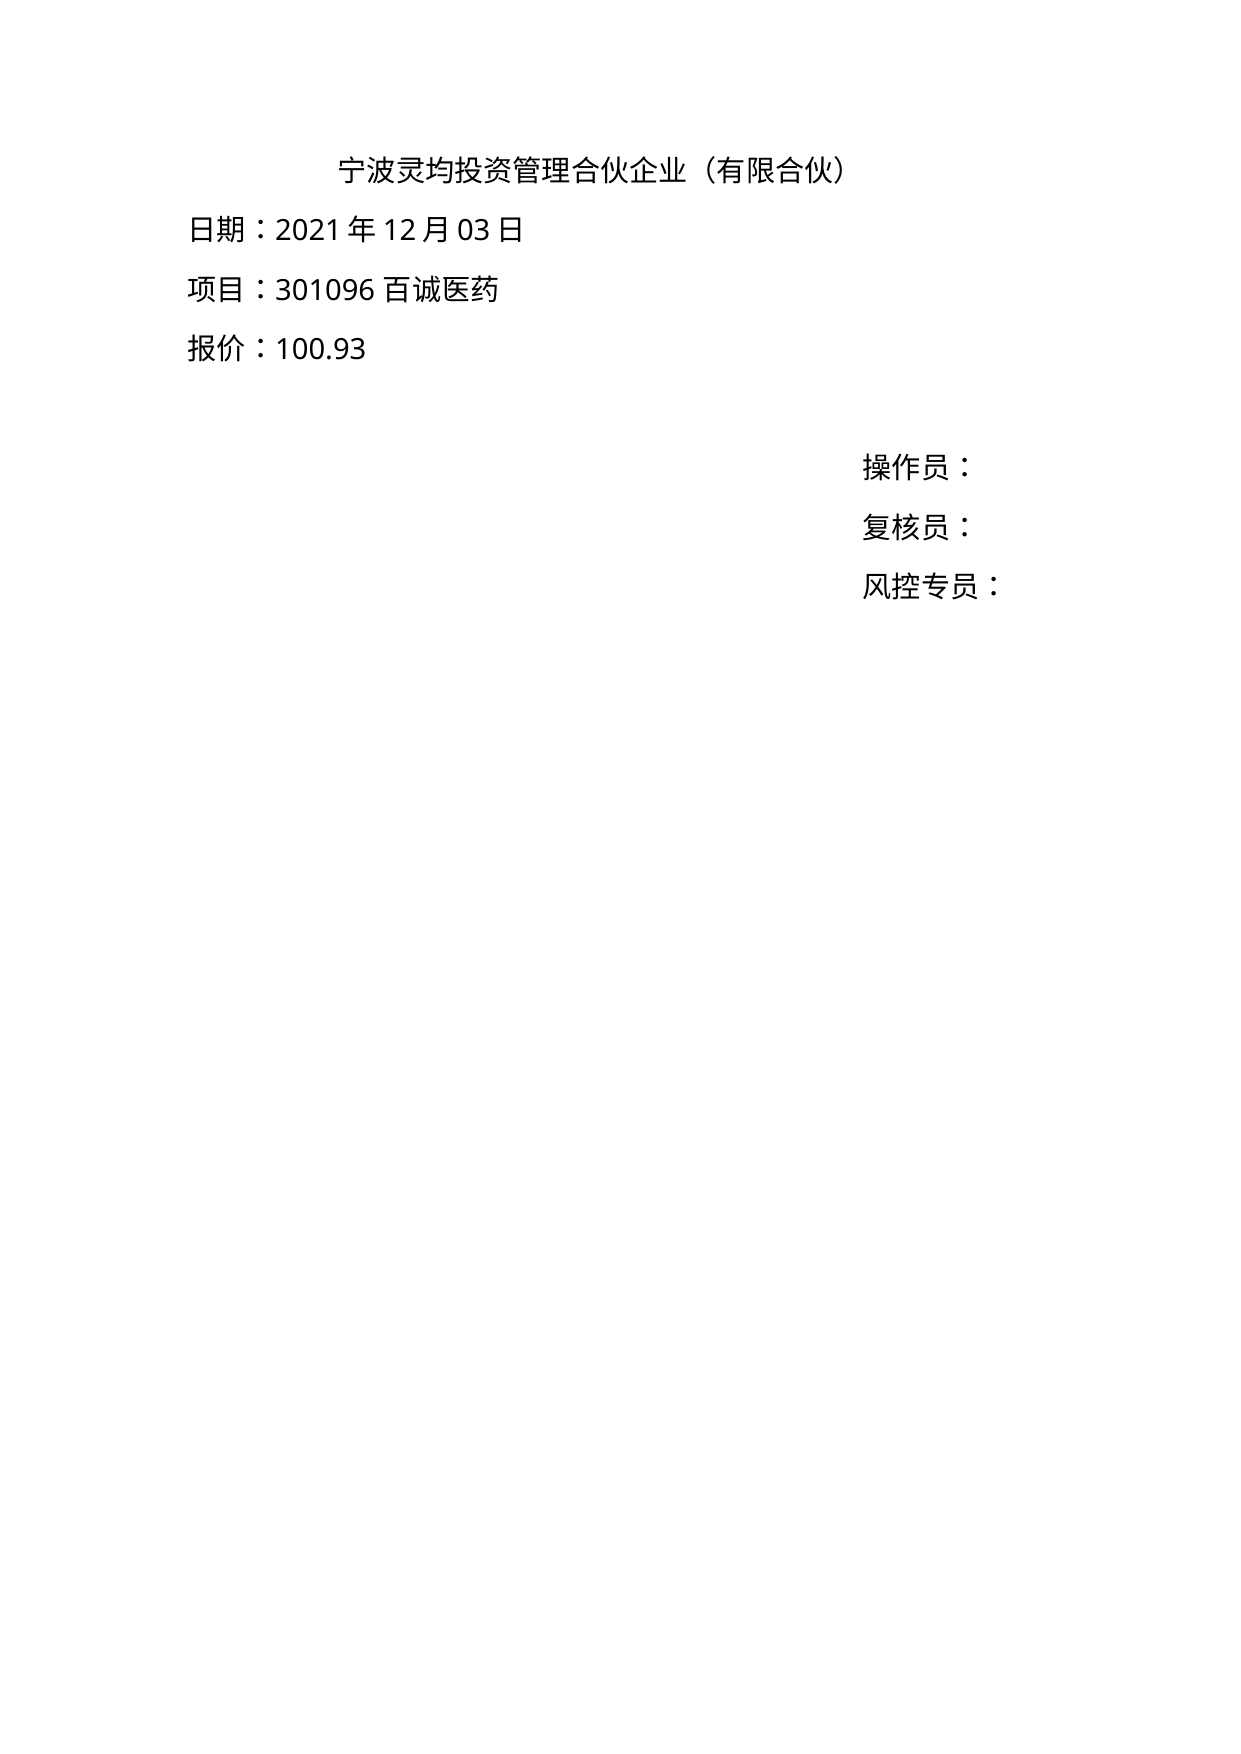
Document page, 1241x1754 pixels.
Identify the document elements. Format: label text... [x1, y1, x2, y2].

text 宁波灵均投资管理合伙企业（有限合伙） 日期：2021年12月03日 项目：301096 百诚医药 报价：100.93 操作员： 复核员： 风控专员： [187, 150, 1053, 606]
